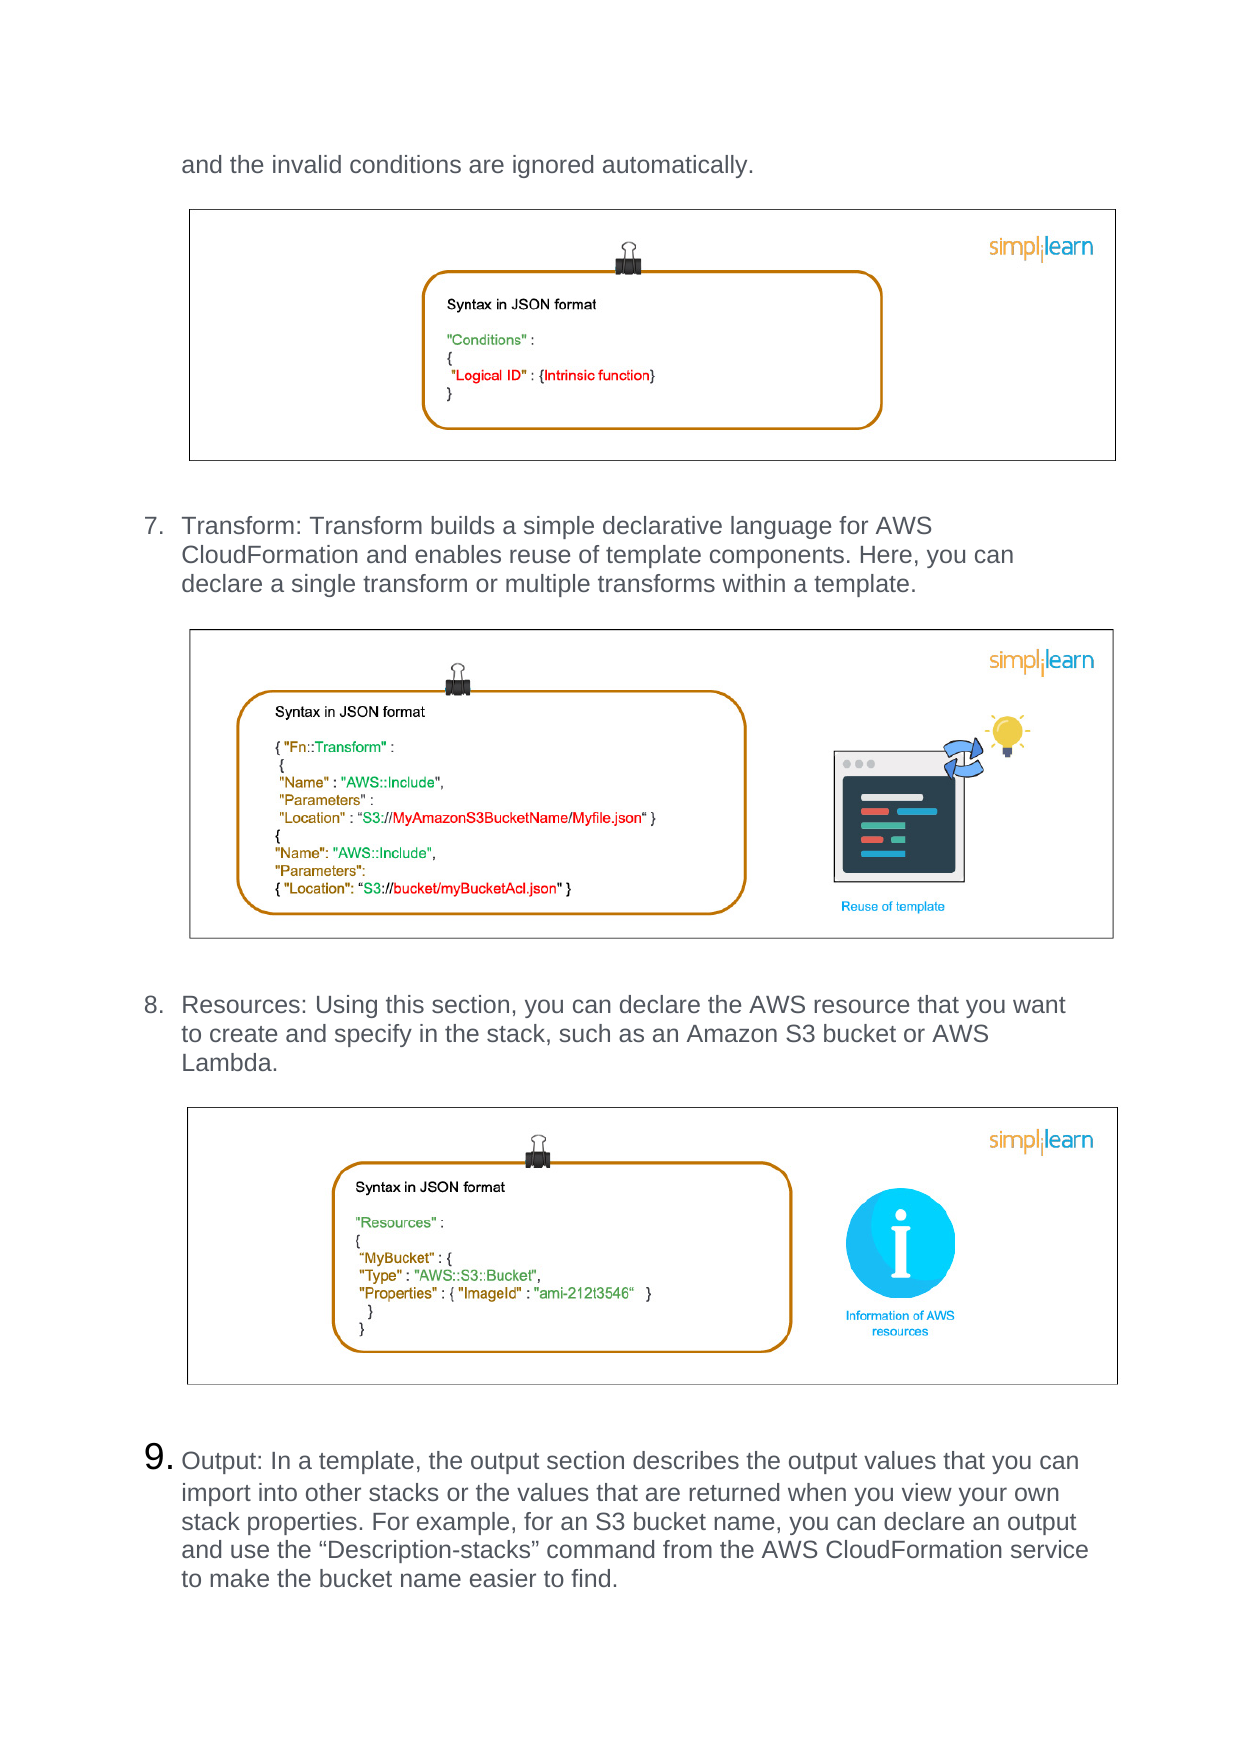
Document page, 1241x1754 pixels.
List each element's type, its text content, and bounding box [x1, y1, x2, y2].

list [144, 1434, 1090, 1593]
picture [181, 1105, 1122, 1385]
picture [181, 626, 1122, 941]
picture [181, 207, 1122, 462]
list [144, 150, 1090, 489]
